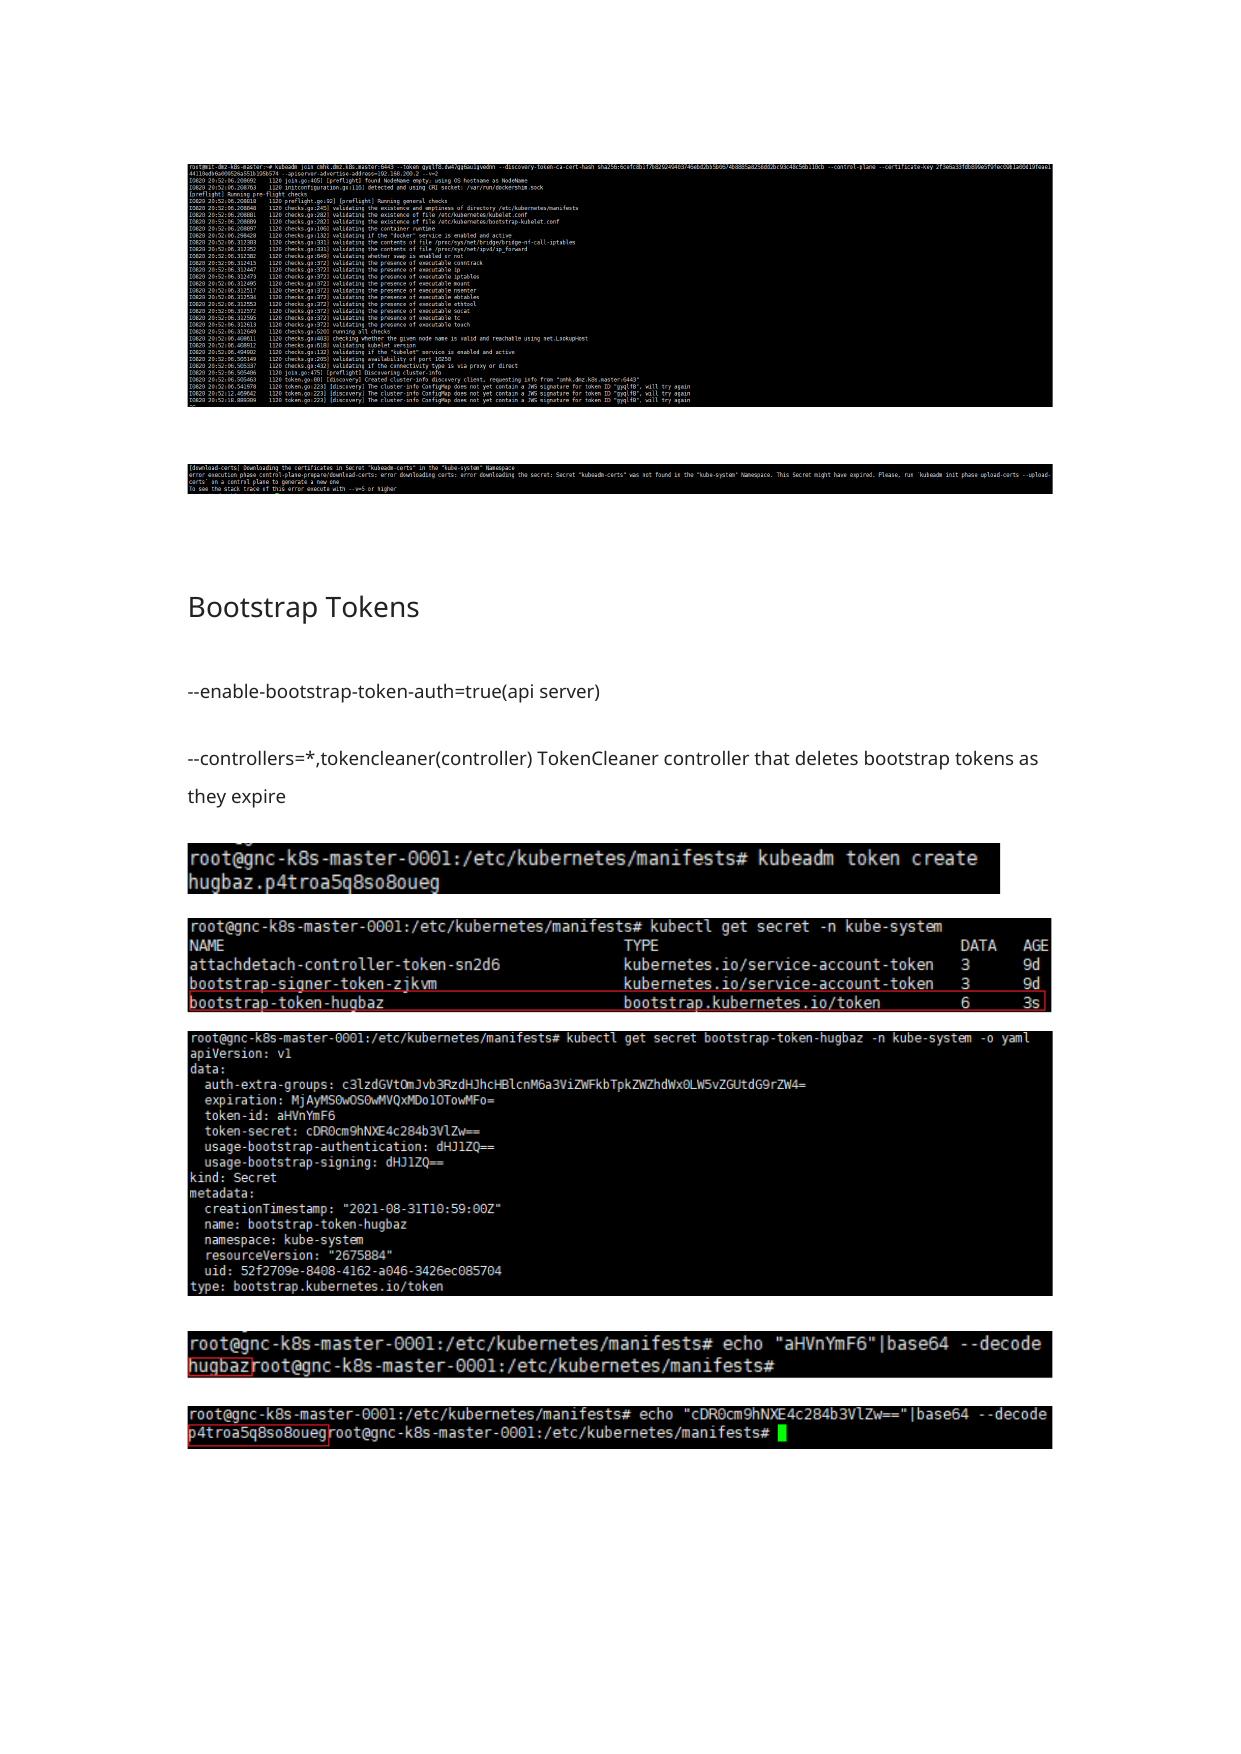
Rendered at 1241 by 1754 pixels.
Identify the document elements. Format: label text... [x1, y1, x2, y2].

picture [187, 843, 1001, 894]
picture [187, 918, 1052, 1016]
picture [187, 464, 1053, 494]
picture [187, 164, 1053, 407]
subtitle --controllers=*,tokencleaner(controller) TokenCleaner controller that deletes bootstrap tokens as they expire [187, 739, 1053, 814]
subtitle --enable-bootstrap-token-auth=true(api server) [187, 673, 1053, 710]
picture [187, 1406, 1053, 1449]
picture [187, 1331, 1053, 1381]
subtitle Bootstrap Tokens [187, 569, 1053, 644]
picture [187, 1031, 1053, 1296]
